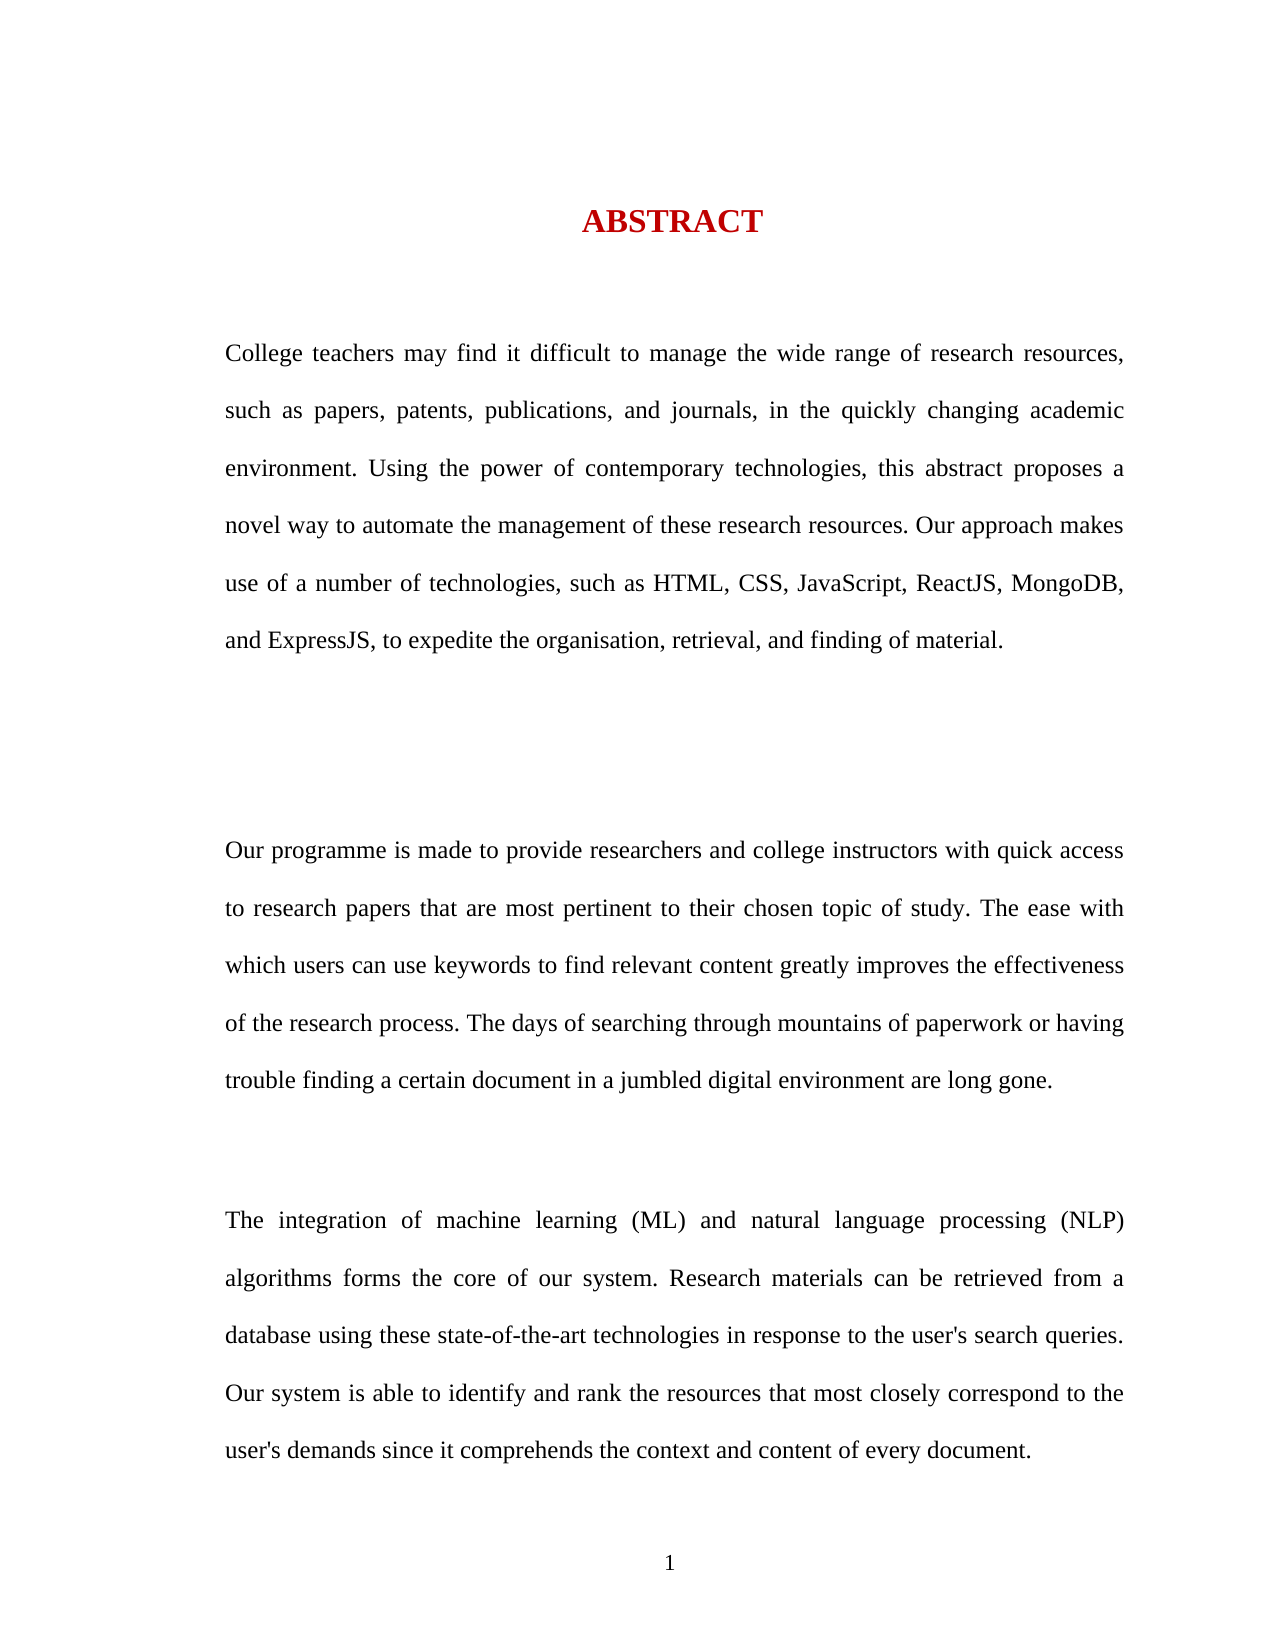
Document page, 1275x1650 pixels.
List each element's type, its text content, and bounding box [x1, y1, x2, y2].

text Our programme is made to provide researchers and college instructors with quick access to research papers that are most pertinent to their chosen topic of study. The ease with which users can use keywords to find relevant content greatly improves the effectiveness of the research process. The days of searching through mountains of paperwork or having trouble finding a certain document in a jumbled digital environment are long gone. [225, 835, 1125, 1094]
text The integration of machine learning (ML) and natural language processing (NLP) algorithms forms the core of our system. Research materials can be retrieved from a database using these state-of-the-art technologies in response to the user's search queries. Our system is able to identify and rank the resources that most closely correspond to the user's demands since it comprehends the context and content of every document. [225, 1205, 1125, 1464]
text College teachers may find it difficult to manage the wide range of research resources, such as papers, patents, publications, and journals, in the quickly changing academic environment. Using the power of contemporary technologies, this abstract proposes a novel way to automate the management of these research resources. Our approach makes use of a number of technologies, such as HTML, CSS, JavaScript, ReactJS, MongoDB, and ExpressJS, to expedite the organisation, retrieval, and finding of material. [225, 338, 1125, 654]
text ABSTRACT [225, 201, 1120, 239]
